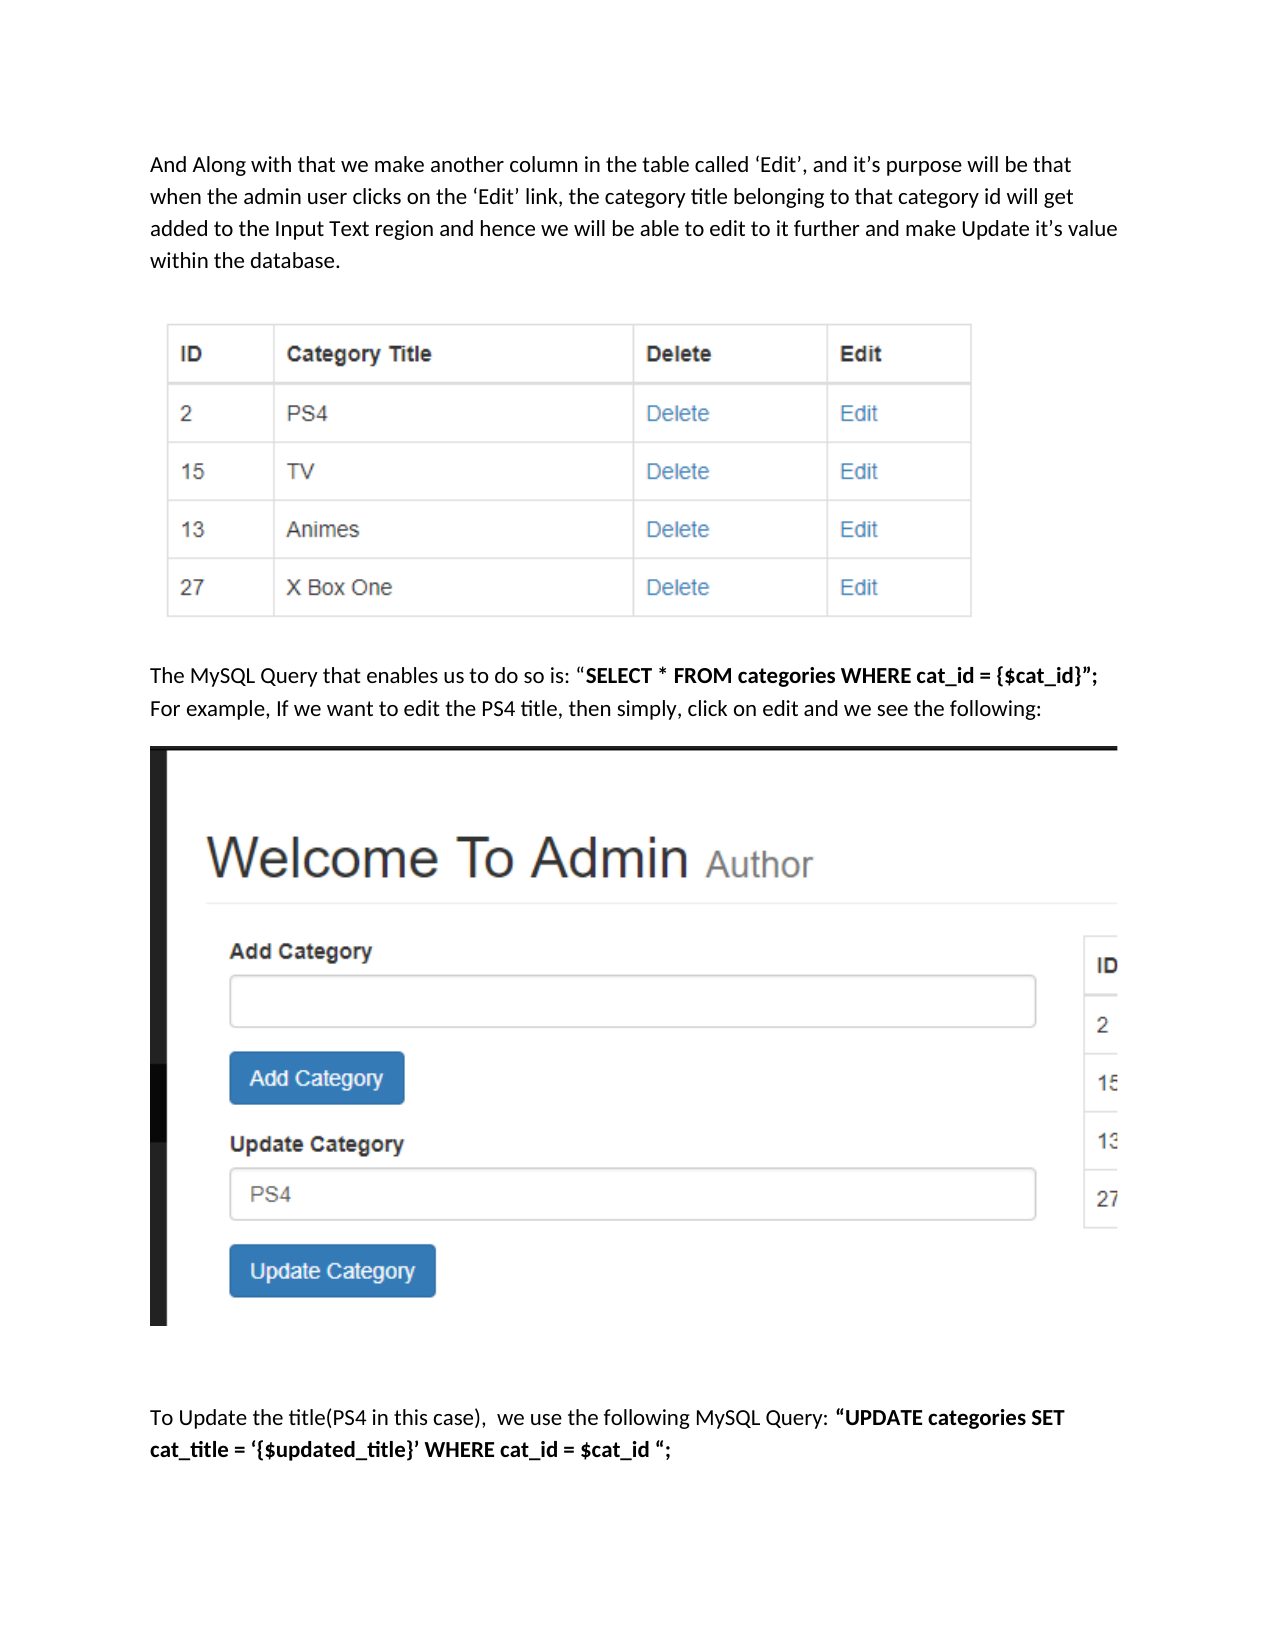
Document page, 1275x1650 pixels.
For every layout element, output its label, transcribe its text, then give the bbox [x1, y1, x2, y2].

picture [150, 299, 1033, 658]
text To Update the title(PS4 in this case), we use the following MySQL Query: “UPDATE categories SET cat_title = ‘{$updated_title}’ WHERE cat_id = $cat_id “; [150, 1403, 1125, 1463]
text And Along with that we make another column in the table called ‘Edit’, and it’s purpose will be that when the admin user clicks on the ‘Edit’ link, the category title belonging to that category id will get added to the Input Text region and hence we will be able to edit to it further and make Update it’s value within the database. [150, 150, 1125, 274]
picture [150, 746, 1118, 1326]
